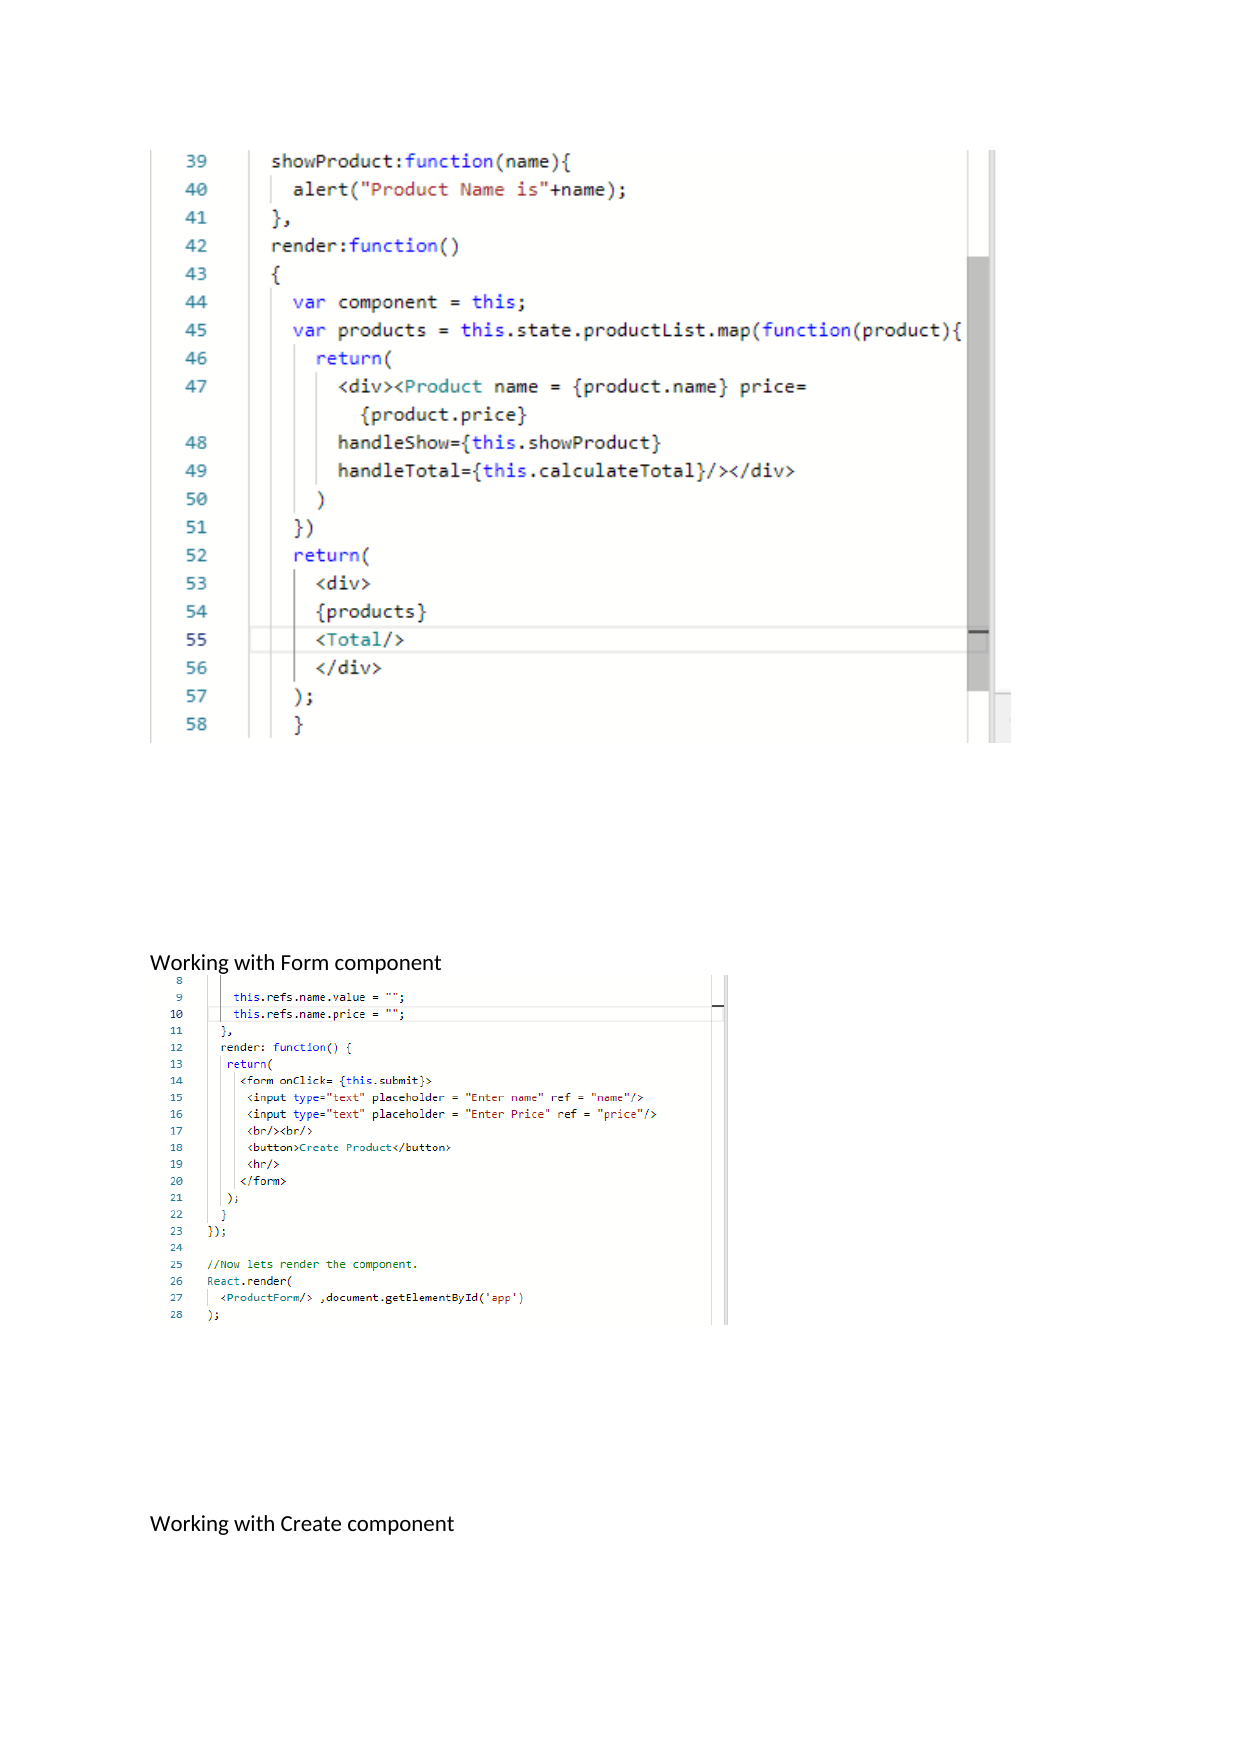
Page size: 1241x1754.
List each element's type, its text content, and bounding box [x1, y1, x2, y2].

picture [150, 150, 1011, 743]
text Working with Create component [150, 1513, 1090, 1536]
text Working with Form component [150, 953, 1090, 975]
picture [150, 975, 1091, 1325]
